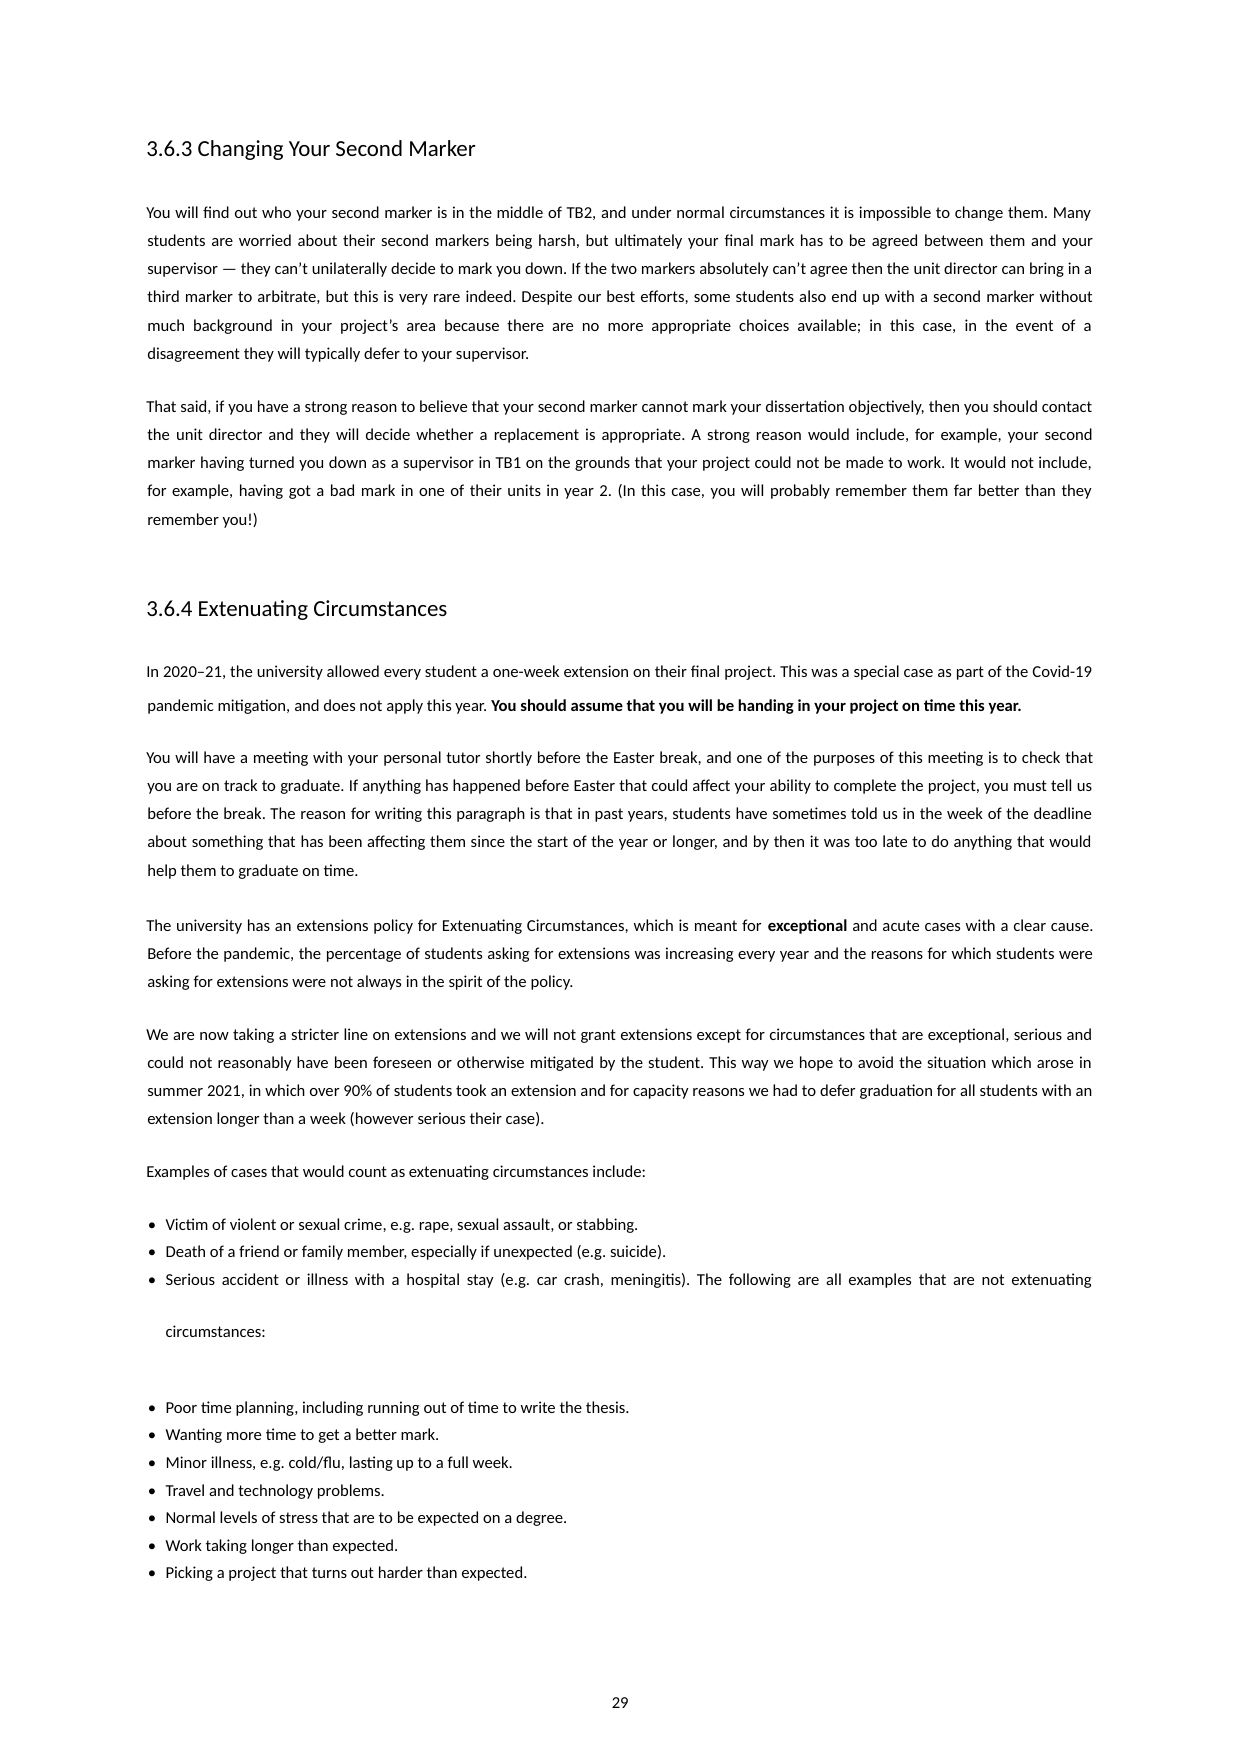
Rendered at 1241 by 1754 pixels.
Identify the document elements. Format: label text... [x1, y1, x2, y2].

subtitle 3.6.3 Changing Your Second Marker [146, 134, 1094, 162]
text You will find out who your second marker is in the middle of TB2, and under normal circumstances it is impossible to change them. Many students are worried about their second markers being harsh, but ultimately your final mark has to be agreed between them and your supervisor — they can’t unilaterally decide to mark you down. If the two markers absolutely can’t agree then the unit director can bring in a third marker to arbitrate, but this is very rare indeed. Despite our best efforts, some students also end up with a second marker without much background in your project’s area because there are no more appropriate choices available; in this case, in the event of a disagreement they will typically defer to your supervisor. [146, 202, 1094, 363]
list Picking a project that turns out harder than expected. [148, 1563, 1094, 1583]
list Wanting more time to get a better mark. [148, 1425, 1094, 1445]
text You will have a meeting with your personal tutor shortly before the Easter break, and one of the purposes of this meeting is to check that you are on track to graduate. If anything has happened before Easter that could affect your ability to complete the project, you must tell us before the break. The reason for writing this paragraph is that in past years, students have sometimes told us in the week of the deadline about something that has been affecting them since the start of the year or longer, and by then it was too late to do anything that would help them to graduate on time. [146, 747, 1094, 880]
text We are now taking a stricter line on extensions and we will not grant extensions except for circumstances that are exceptional, serious and could not reasonably have been foreseen or otherwise mitigated by the student. This way we hope to avoid the situation which arose in summer 2021, in which over 90% of students took an extension and for capacity reasons we had to defer graduation for all students with an extension longer than a week (however serious their case). [146, 1024, 1094, 1129]
text In 2020–21, the university allowed every student a one-week extension on their final project. This was a special case as part of the Covid-19 pandemic mitigation, and does not apply this year. You should assume that you will be handing in your project on time this year. [146, 662, 1094, 715]
list Minor illness, e.g. cold/flu, lasting up to a full week. [148, 1452, 1094, 1473]
text Examples of cases that would count as extenuating circumstances include: [146, 1161, 1094, 1182]
list Work taking longer than expected. [148, 1535, 1094, 1555]
list Poor time planning, including running out of time to write the thesis. [148, 1397, 1094, 1417]
text That said, if you have a strong reason to believe that your second marker cannot mark your dissertation objectively, then you should contact the unit director and they will decide whether a replacement is appropriate. A strong reason would include, for example, your second marker having turned you down as a supervisor in TB1 on the grounds that your project could not be made to work. It would not include, for example, having got a bad mark in one of their units in year 2. (In this case, you will probably remember them far better than they remember you!) [146, 396, 1094, 529]
text The university has an extensions policy for Extenuating Circumstances, which is meant for exceptional and acute cases with a clear cause. Before the pandemic, the percentage of students asking for extensions was increasing every year and the reasons for which students were asking for extensions were not always in the spirit of the policy. [146, 915, 1094, 992]
list Normal levels of stress that are to be expected on a degree. [148, 1507, 1094, 1528]
subtitle 3.6.4 Extenuating Circumstances [146, 594, 1094, 622]
list Travel and technology problems. [148, 1480, 1094, 1500]
list Victim of violent or sexual crime, e.g. rape, sexual assault, or stabbing. [148, 1214, 1094, 1234]
list Death of a friend or family member, especially if unexpected (e.g. suicide). [148, 1241, 1094, 1262]
list Serious accident or illness with a hospital stay (e.g. car crash, meningitis). The following are all examples that are not extenuating circumstances: [148, 1269, 1094, 1341]
